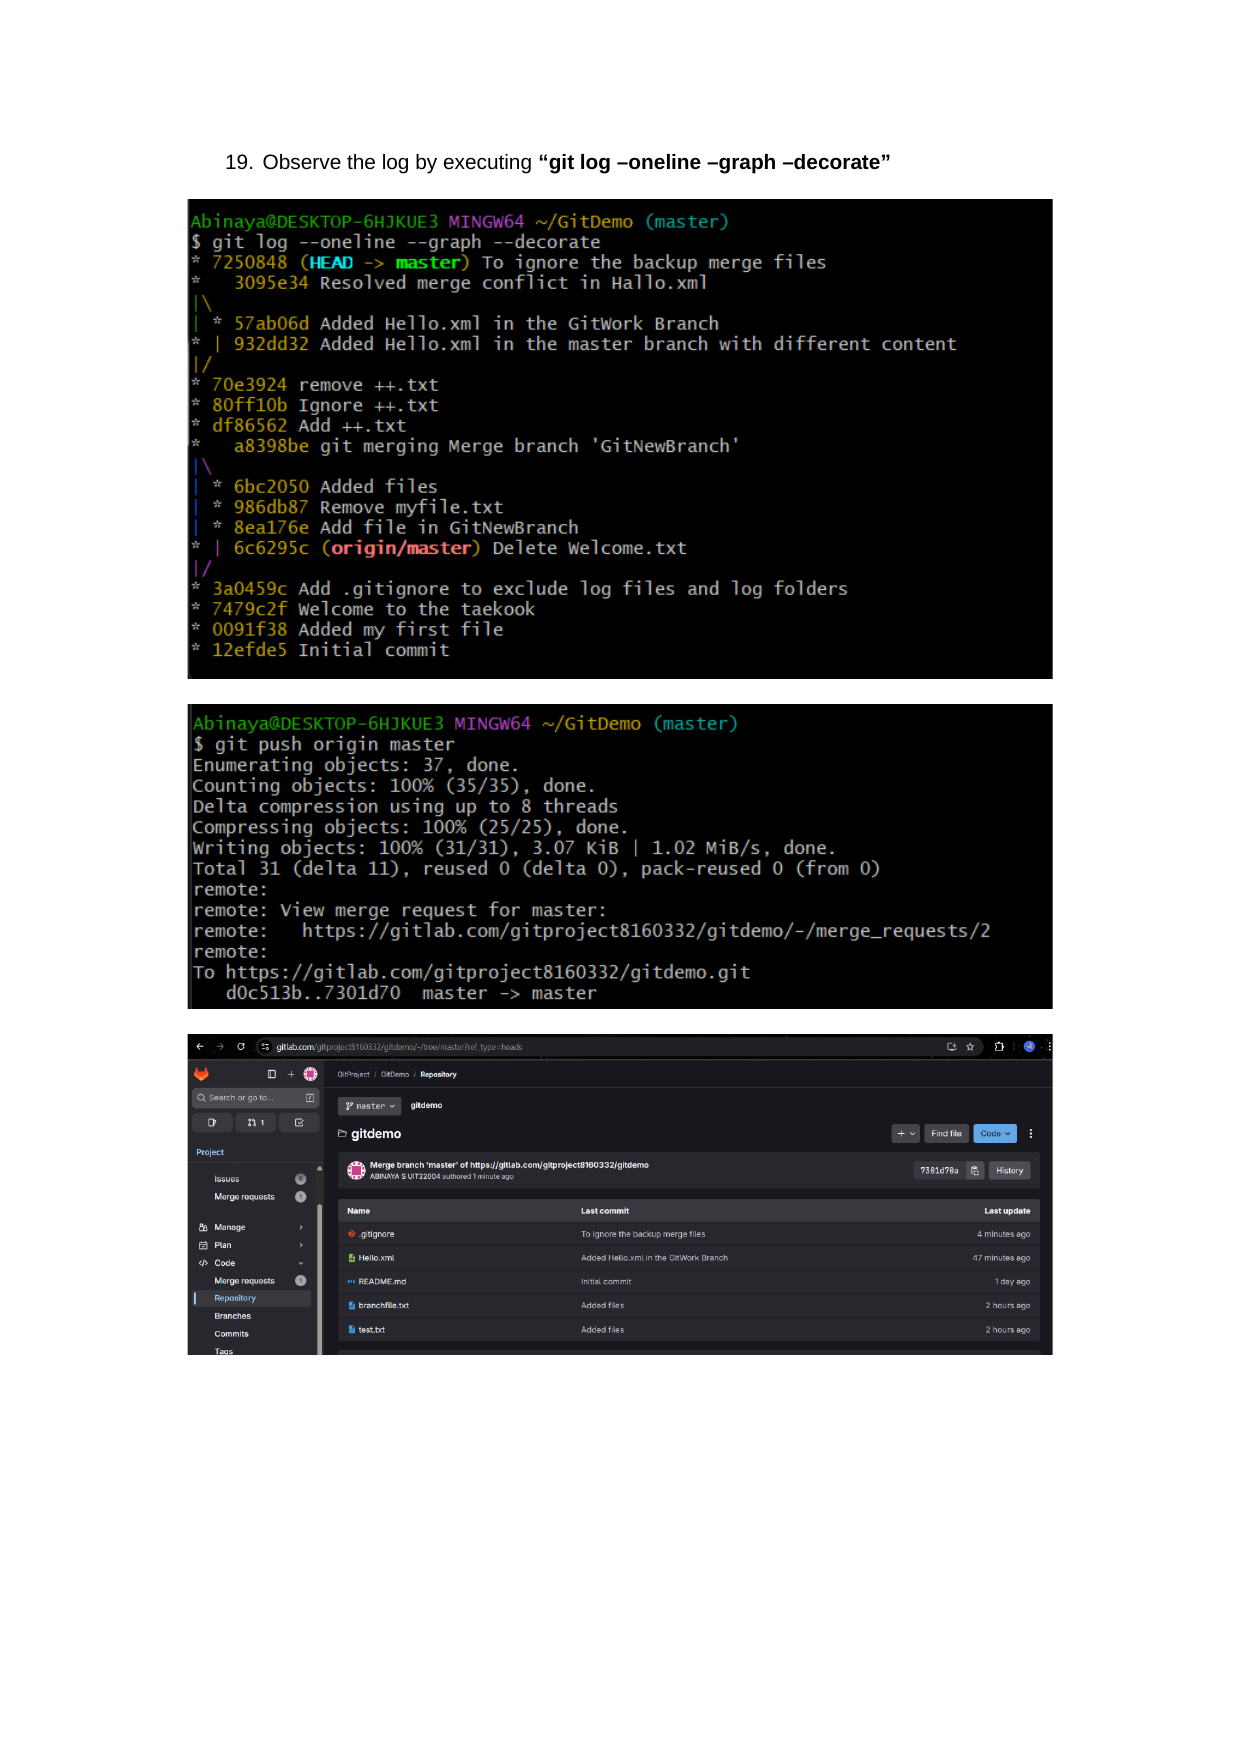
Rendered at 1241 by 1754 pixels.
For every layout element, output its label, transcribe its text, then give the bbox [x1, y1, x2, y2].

picture [187, 704, 1053, 1009]
picture [187, 1034, 1053, 1355]
picture [187, 199, 1053, 679]
list Observe the log by executing “git log –oneline –graph –decorate” [225, 150, 1053, 174]
